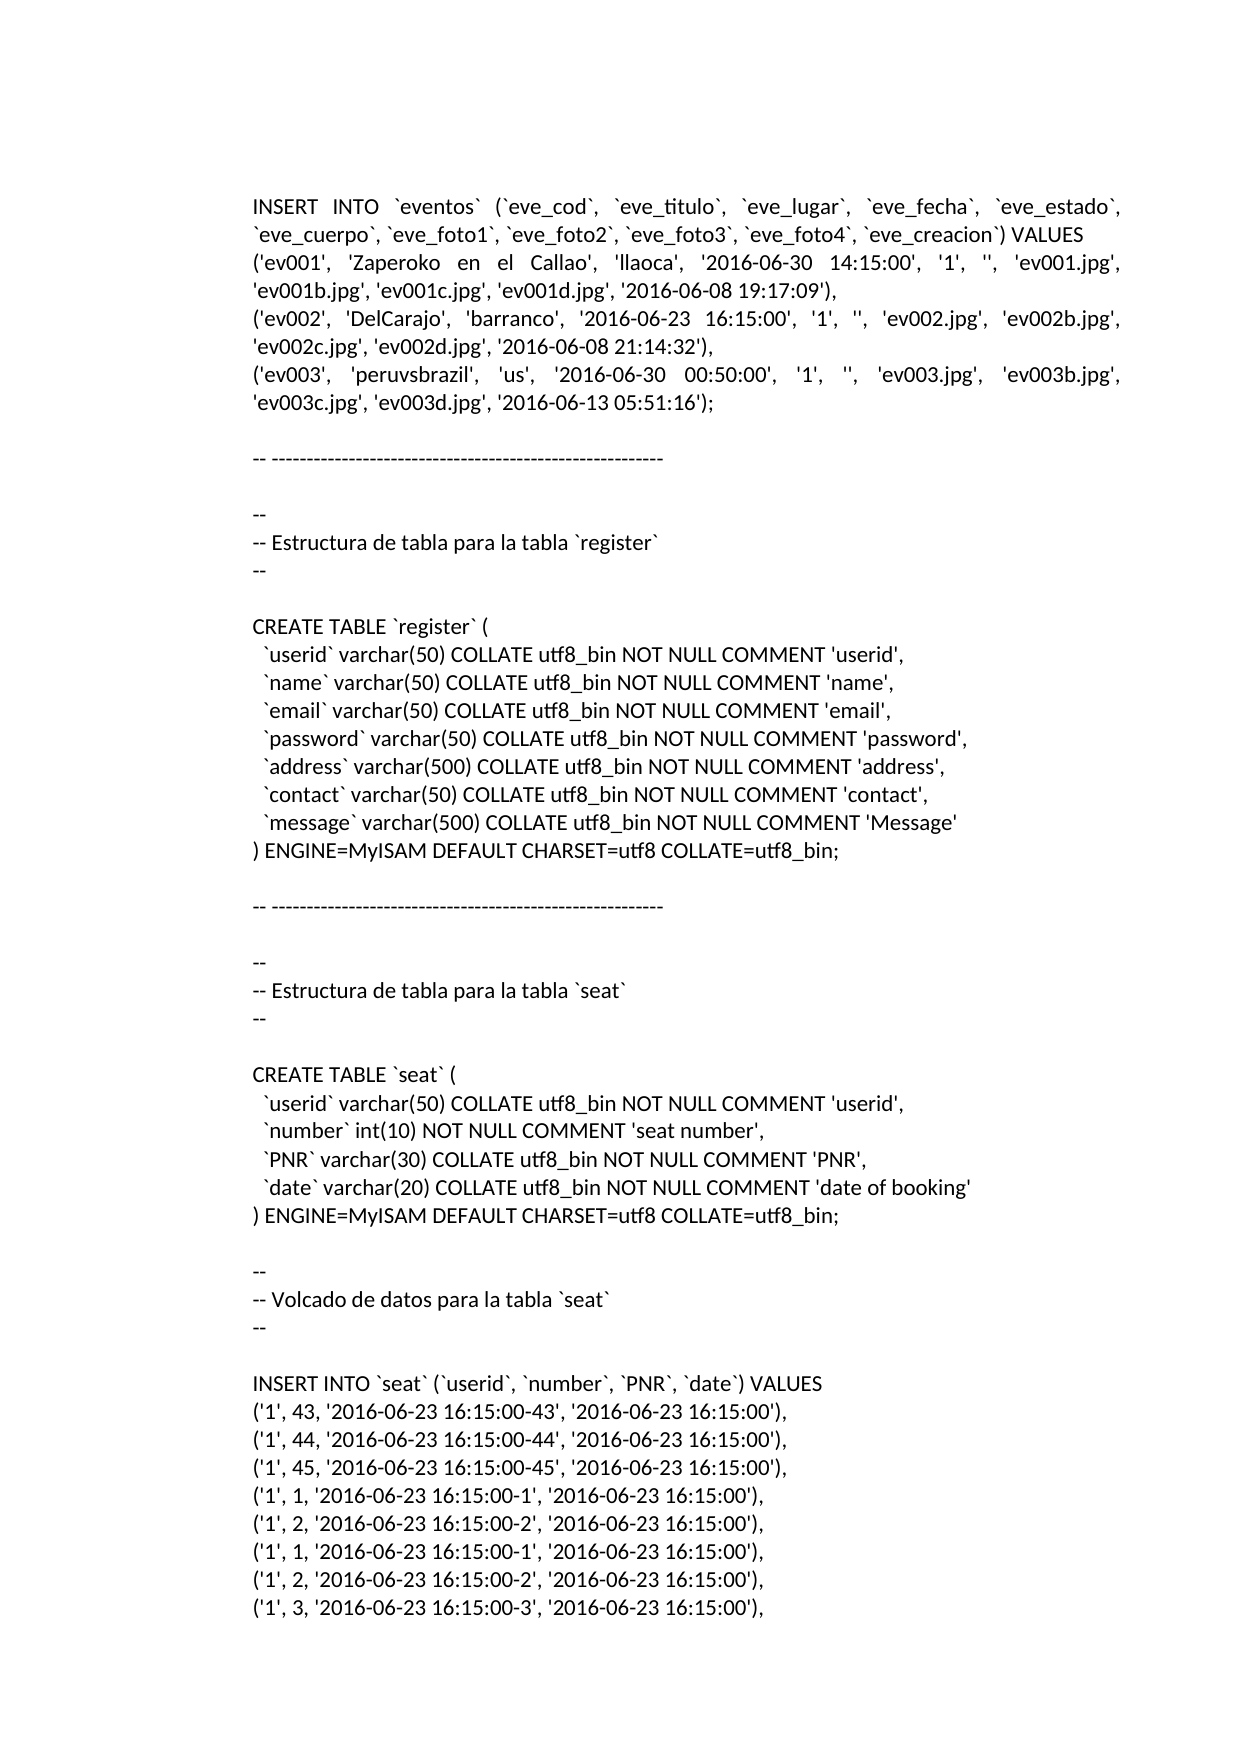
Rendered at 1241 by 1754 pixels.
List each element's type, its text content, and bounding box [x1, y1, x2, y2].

list `date` varchar(20) COLLATE utf8_bin NOT NULL COMMENT 'date of booking' [252, 1173, 1122, 1201]
list ('1', 2, '2016-06-23 16:15:00-2', '2016-06-23 16:15:00'), [252, 1509, 1122, 1537]
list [252, 1565, 1122, 1593]
list -- Estructura de tabla para la tabla `register` [252, 528, 1122, 556]
list INSERT INTO `seat` (`userid`, `number`, `PNR`, `date`) VALUES [252, 1369, 1122, 1397]
list ) ENGINE=MyISAM DEFAULT CHARSET=utf8 COLLATE=utf8_bin; [252, 1201, 1122, 1229]
list -- [252, 1257, 1122, 1285]
list -- -------------------------------------------------------- [252, 444, 1122, 472]
list ) ENGINE=MyISAM DEFAULT CHARSET=utf8 COLLATE=utf8_bin; [252, 836, 1122, 864]
list `name` varchar(50) COLLATE utf8_bin NOT NULL COMMENT 'name', [252, 668, 1122, 696]
list `userid` varchar(50) COLLATE utf8_bin NOT NULL COMMENT 'userid', [252, 640, 1122, 668]
list ('1', 43, '2016-06-23 16:15:00-43', '2016-06-23 16:15:00'), [252, 1397, 1122, 1425]
list INSERT INTO `eventos` (`eve_cod`, `eve_titulo`, `eve_lugar`, `eve_fecha`, `eve_estado`, `eve_cuerpo`, `eve_foto1`, `eve_foto2`, `eve_foto3`, `eve_foto4`, `eve_creacion`) VALUES [252, 192, 1122, 248]
list -- Estructura de tabla para la tabla `seat` [252, 977, 1122, 1004]
list `address` varchar(500) COLLATE utf8_bin NOT NULL COMMENT 'address', [252, 752, 1122, 780]
list `userid` varchar(50) COLLATE utf8_bin NOT NULL COMMENT 'userid', [252, 1089, 1122, 1117]
list CREATE TABLE `register` ( [252, 612, 1122, 640]
list -- Volcado de datos para la tabla `seat` [252, 1285, 1122, 1313]
list ('1', 45, '2016-06-23 16:15:00-45', '2016-06-23 16:15:00'), [252, 1453, 1122, 1481]
list ('ev002', 'DelCarajo', 'barranco', '2016-06-23 16:15:00', '1', '', 'ev002.jpg', 'ev002b.jpg', 'ev002c.jpg', 'ev002d.jpg', '2016-06-08 21:14:32'), [252, 304, 1122, 360]
list `PNR` varchar(30) COLLATE utf8_bin NOT NULL COMMENT 'PNR', [252, 1145, 1122, 1173]
list `number` int(10) NOT NULL COMMENT 'seat number', [252, 1117, 1122, 1145]
list ('ev001', 'Zaperoko en el Callao', 'llaoca', '2016-06-30 14:15:00', '1', '', 'ev001.jpg', 'ev001b.jpg', 'ev001c.jpg', 'ev001d.jpg', '2016-06-08 19:17:09'), [252, 248, 1122, 304]
list -- [252, 500, 1122, 528]
list `email` varchar(50) COLLATE utf8_bin NOT NULL COMMENT 'email', [252, 696, 1122, 724]
list -- [252, 556, 1122, 584]
list ('ev003', 'peruvsbrazil', 'us', '2016-06-30 00:50:00', '1', '', 'ev003.jpg', 'ev003b.jpg', 'ev003c.jpg', 'ev003d.jpg', '2016-06-13 05:51:16'); [252, 360, 1122, 416]
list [252, 1537, 1122, 1565]
list `contact` varchar(50) COLLATE utf8_bin NOT NULL COMMENT 'contact', [252, 780, 1122, 808]
list CREATE TABLE `seat` ( [252, 1061, 1122, 1089]
list -- -------------------------------------------------------- [252, 892, 1122, 921]
list ('1', 1, '2016-06-23 16:15:00-1', '2016-06-23 16:15:00'), [252, 1481, 1122, 1509]
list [252, 1593, 1122, 1621]
list -- [252, 948, 1122, 977]
list `message` varchar(500) COLLATE utf8_bin NOT NULL COMMENT 'Message' [252, 808, 1122, 836]
list -- [252, 1313, 1122, 1341]
list -- [252, 1004, 1122, 1033]
list ('1', 44, '2016-06-23 16:15:00-44', '2016-06-23 16:15:00'), [252, 1425, 1122, 1453]
list `password` varchar(50) COLLATE utf8_bin NOT NULL COMMENT 'password', [252, 724, 1122, 752]
